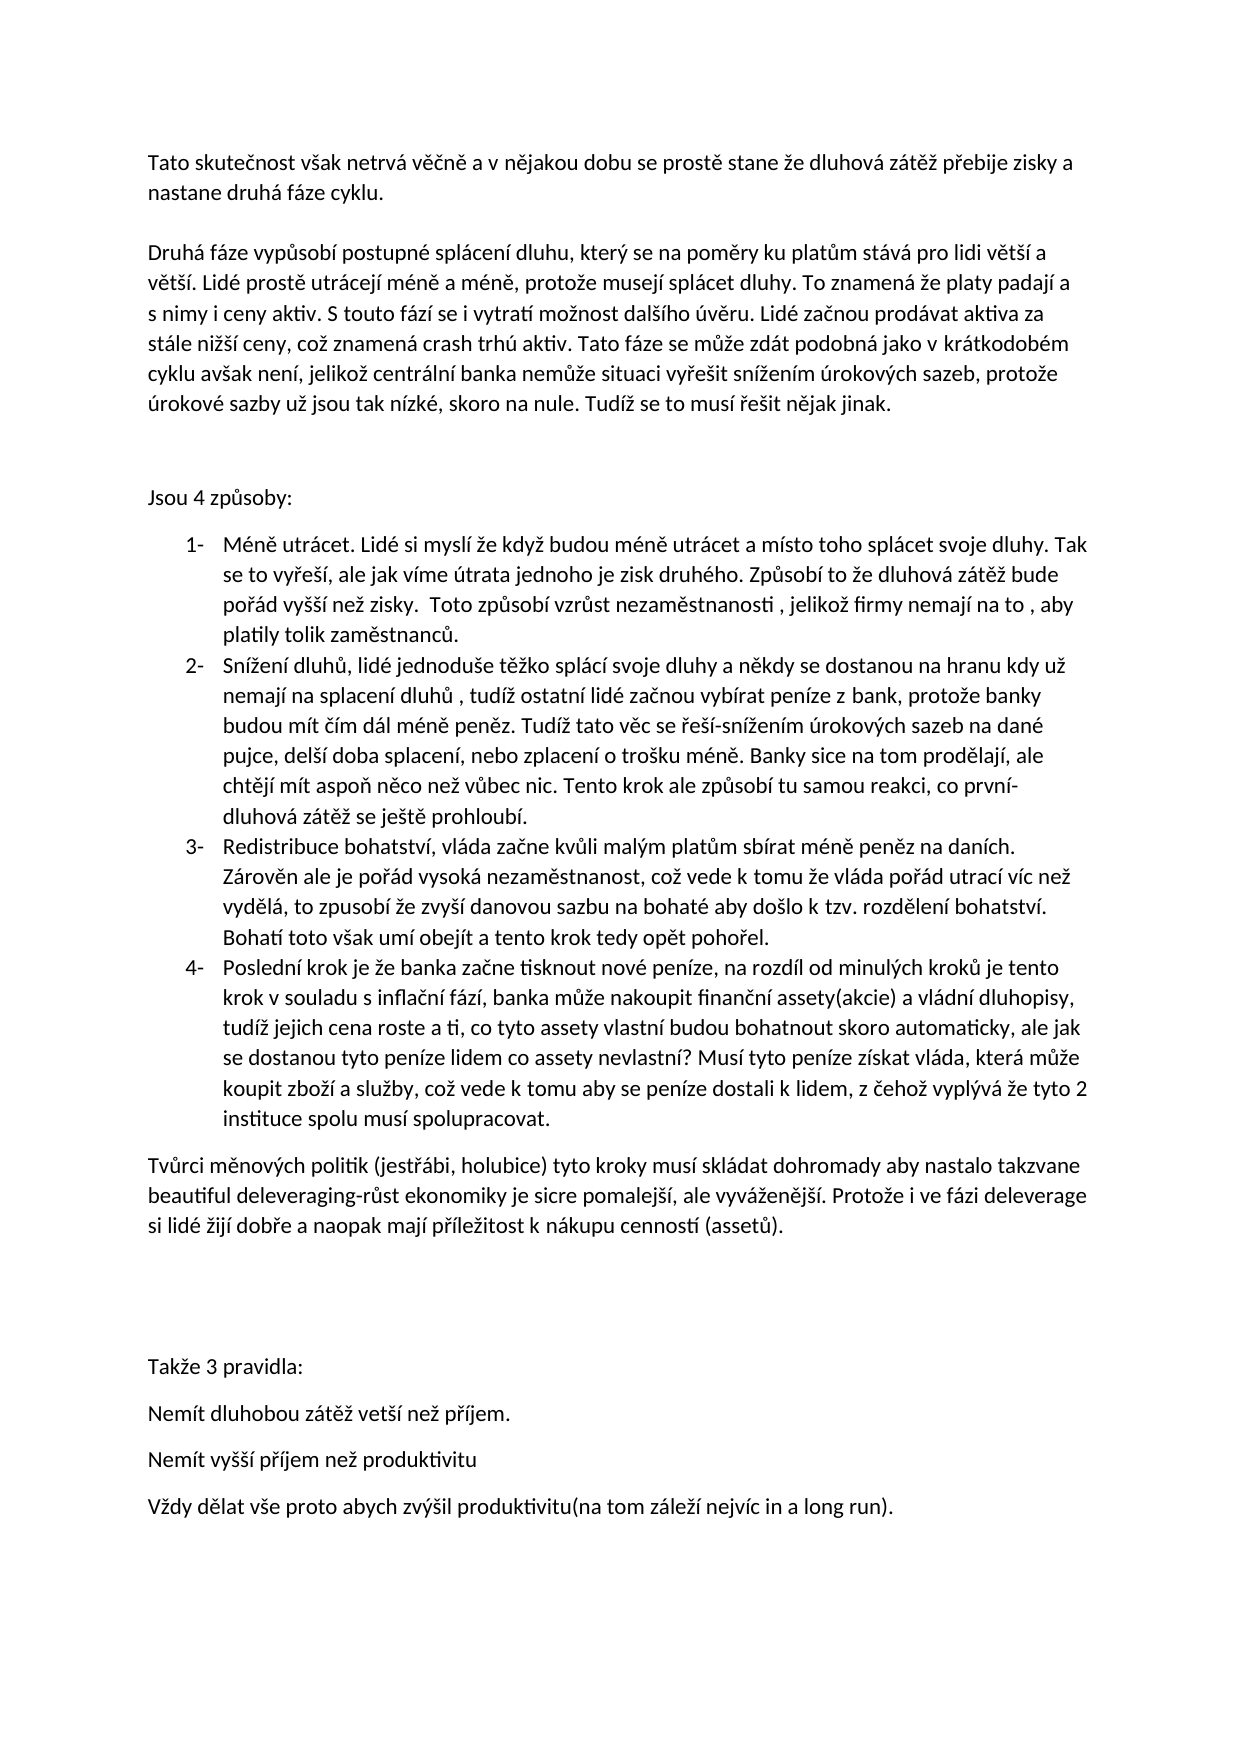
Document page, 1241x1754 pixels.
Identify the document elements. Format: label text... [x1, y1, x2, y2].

text Nemít vyšší příjem než produktivitu [148, 1446, 1093, 1473]
text Vždy dělat vše proto abych zvýšil produktivitu(na tom záleží nejvíc in a long run). [148, 1492, 1093, 1520]
text Tvůrci měnových politik (jestřábi, holubice) tyto kroky musí skládat dohromady aby nastalo takzvane beautiful deleveraging-růst ekonomiky je sicre pomalejší, ale vyváženější. Protože i ve fázi deleverage si lidé žijí dobře a naopak mají příležitost k nákupu cenností (assetů). [148, 1151, 1093, 1239]
text Jsou 4 způsoby: [148, 483, 1093, 511]
text Tato skutečnost však netrvá věčně a v nějakou dobu se prostě stane že dluhová zátěž přebije zisky a nastane druhá fáze cyklu. Druhá fáze vypůsobí postupné splácení dluhu, který se na poměry ku platům stává pro lidi větší a větší. Lidé prostě utrácejí méně a méně, protože musejí splácet dluhy. To znamená že platy padají a s nimy i ceny aktiv. S touto fází se i vytratí možnost dalšího úvěru. Lidé začnou prodávat aktiva za stále nižší ceny, což znamená crash trhú aktiv. Tato fáze se může zdát podobná jako v krátkodobém cyklu avšak není, jelikož centrální banka nemůže situaci vyřešit snížením úrokových sazeb, protože úrokové sazby už jsou tak nízké, skoro na nule. Tudíž se to musí řešit nějak jinak. [148, 148, 1093, 417]
text Takže 3 pravidla: [148, 1352, 1093, 1380]
list Poslední krok je že banka začne tisknout nové peníze, na rozdíl od minulých kroků je tento krok v souladu s inflační fází, banka může nakoupit finanční assety(akcie) a vládní dluhopisy, tudíž jejich cena roste a ti, co tyto assety vlastní budou bohatnout skoro automaticky, ale jak se dostanou tyto peníze lidem co assety nevlastní? Musí tyto peníze získat vláda, která může koupit zboží a služby, což vede k tomu aby se peníze dostali k lidem, z čehož vyplývá že tyto 2 instituce spolu musí spolupracovat. [185, 953, 1093, 1132]
list Redistribuce bohatství, vláda začne kvůli malým platům sbírat méně peněz na daních. Zárověn ale je pořád vysoká nezaměstnanost, což vede k tomu že vláda pořád utrací víc než vydělá, to zpusobí že zvyší danovou sazbu na bohaté aby došlo k tzv. rozdělení bohatství. Bohatí toto však umí obejít a tento krok tedy opět pohořel. [185, 832, 1093, 951]
list Méně utrácet. Lidé si myslí že když budou méně utrácet a místo toho splácet svoje dluhy. Tak se to vyřeší, ale jak víme útrata jednoho je zisk druhého. Způsobí to že dluhová zátěž bude pořád vyšší než zisky. Toto způsobí vzrůst nezaměstnanosti , jelikož firmy nemají na to , aby platily tolik zaměstnanců. [185, 530, 1093, 648]
list Snížení dluhů, lidé jednoduše těžko splácí svoje dluhy a někdy se dostanou na hranu kdy už nemají na splacení dluhů , tudíž ostatní lidé začnou vybírat peníze z bank, protože banky budou mít čím dál méně peněz. Tudíž tato věc se řeší-snížením úrokových sazeb na dané pujce, delší doba splacení, nebo zplacení o trošku méně. Banky sice na tom prodělají, ale chtějí mít aspoň něco než vůbec nic. Tento krok ale způsobí tu samou reakci, co první-dluhová zátěž se ještě prohloubí. [185, 651, 1093, 830]
text Nemít dluhobou zátěž vetší než příjem. [148, 1399, 1093, 1427]
